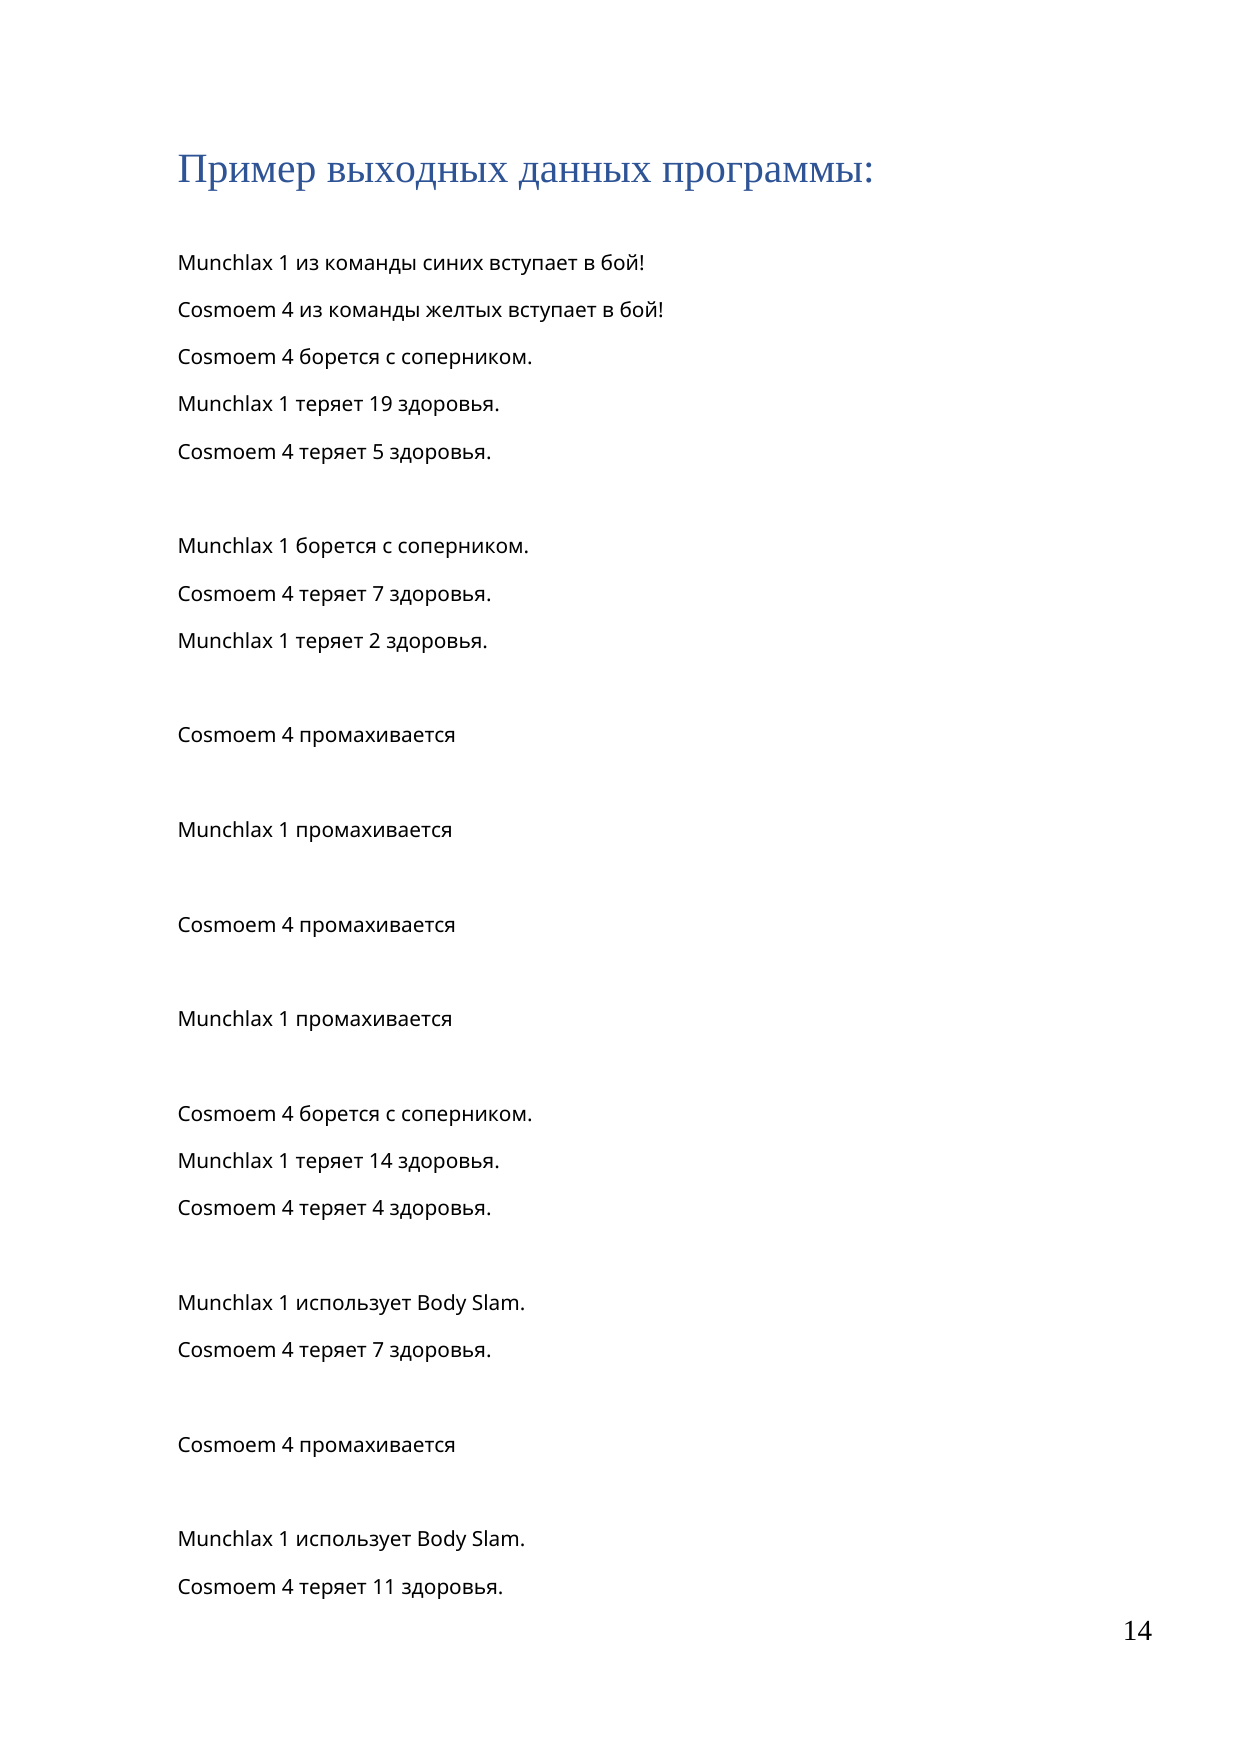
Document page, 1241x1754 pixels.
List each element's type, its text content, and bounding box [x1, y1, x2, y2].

text Munchlax 1 промахивается [177, 1004, 1152, 1033]
text Cosmoem 4 из команды желтых вступает в бой! [177, 295, 1152, 323]
text Munchlax 1 использует Body Slam. [177, 1524, 1152, 1553]
text Munchlax 1 теряет 19 здоровья. [177, 389, 1152, 418]
text Cosmoem 4 теряет 4 здоровья. [177, 1193, 1152, 1222]
text Munchlax 1 теряет 2 здоровья. [177, 626, 1152, 654]
text Munchlax 1 из команды синих вступает в бой! [177, 248, 1152, 276]
text Munchlax 1 промахивается [177, 815, 1152, 843]
subtitle Пример выходных данных программы: [177, 143, 1152, 191]
text Cosmoem 4 теряет 11 здоровья. [177, 1572, 1152, 1600]
text Munchlax 1 теряет 14 здоровья. [177, 1146, 1152, 1174]
text Cosmoem 4 промахивается [177, 910, 1152, 938]
text Cosmoem 4 борется с соперником. [177, 1099, 1152, 1127]
text Cosmoem 4 промахивается [177, 721, 1152, 749]
text Cosmoem 4 теряет 5 здоровья. [177, 437, 1152, 465]
text Munchlax 1 использует Body Slam. [177, 1288, 1152, 1316]
text Cosmoem 4 теряет 7 здоровья. [177, 1335, 1152, 1364]
text Cosmoem 4 теряет 7 здоровья. [177, 579, 1152, 607]
text Munchlax 1 борется с соперником. [177, 531, 1152, 560]
text Cosmoem 4 борется с соперником. [177, 342, 1152, 371]
text Cosmoem 4 промахивается [177, 1430, 1152, 1458]
